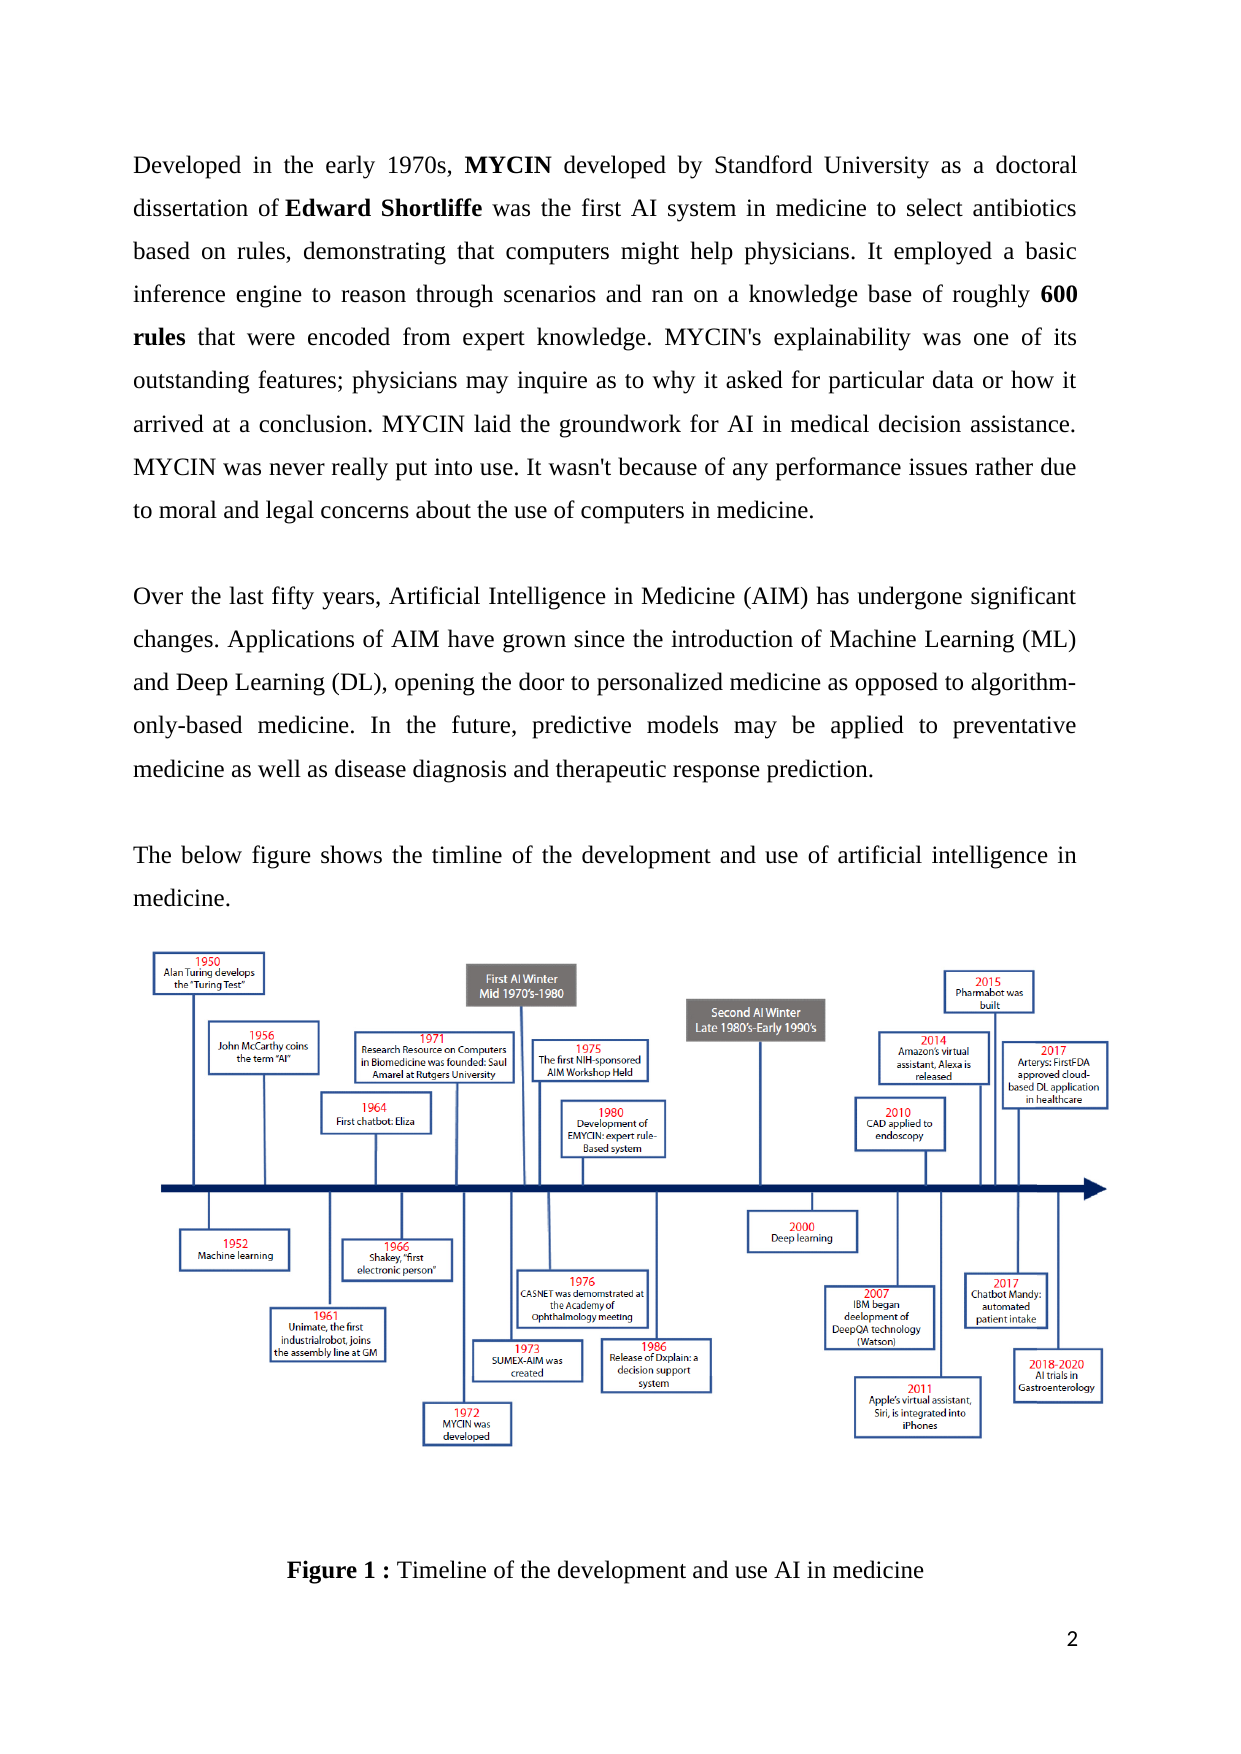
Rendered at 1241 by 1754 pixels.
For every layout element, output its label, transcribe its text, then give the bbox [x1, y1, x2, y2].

text Developed in the early 1970s, MYCIN developed by Standford University as a doctoral dissertation of Edward Shortliffe was the first AI system in medicine to select antibiotics based on rules, demonstrating that computers might help physicians. It employed a basic inference engine to reason through scenarios and ran on a knowledge base of roughly 600 rules that were encoded from expert knowledge. MYCIN's explainability was one of its outstanding features; physicians may inquire as to why it asked for particular data or how it arrived at a conclusion. MYCIN laid the groundwork for AI in medical decision assistance. MYCIN was never really put into use. It wasn't because of any performance issues rather due to moral and legal concerns about the use of computers in medicine. [133, 150, 1078, 524]
text Figure 1 : Timeline of the development and use AI in medicine [133, 1555, 1078, 1584]
text Over the last fifty years, Artificial Intelligence in Medicine (AIM) has undergone significant changes. Applications of AIM have grown since the introduction of Machine Learning (ML) and Deep Learning (DL), opening the door to personalized medicine as opposed to algorithm-only-based medicine. In the future, predictive models may be applied to preventative medicine as well as disease diagnosis and therapeutic response prediction. [133, 581, 1078, 782]
picture [132, 926, 1135, 1458]
text The below figure shows the timline of the development and use of artificial intelligence in medicine. [133, 840, 1078, 912]
